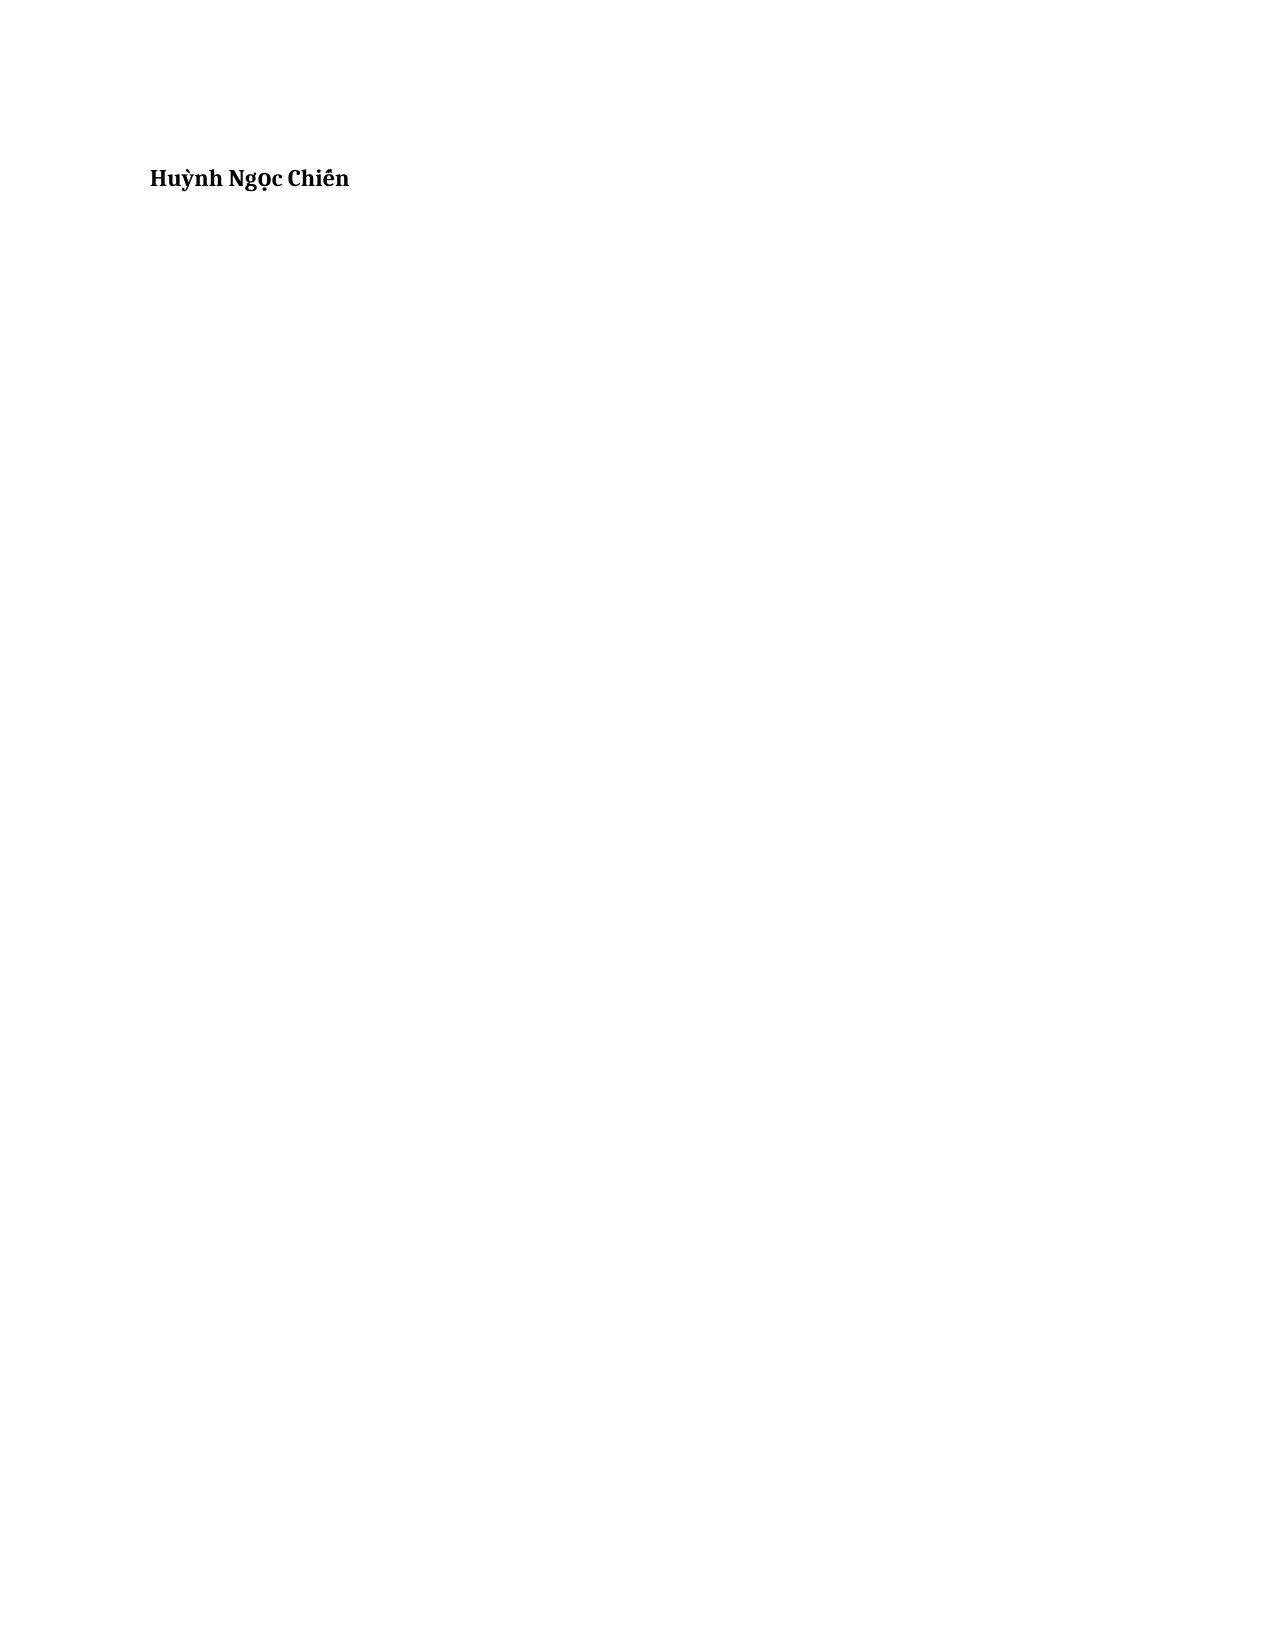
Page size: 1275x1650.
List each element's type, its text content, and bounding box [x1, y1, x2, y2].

text Huỳnh Ngọc Chiến [150, 150, 1125, 192]
